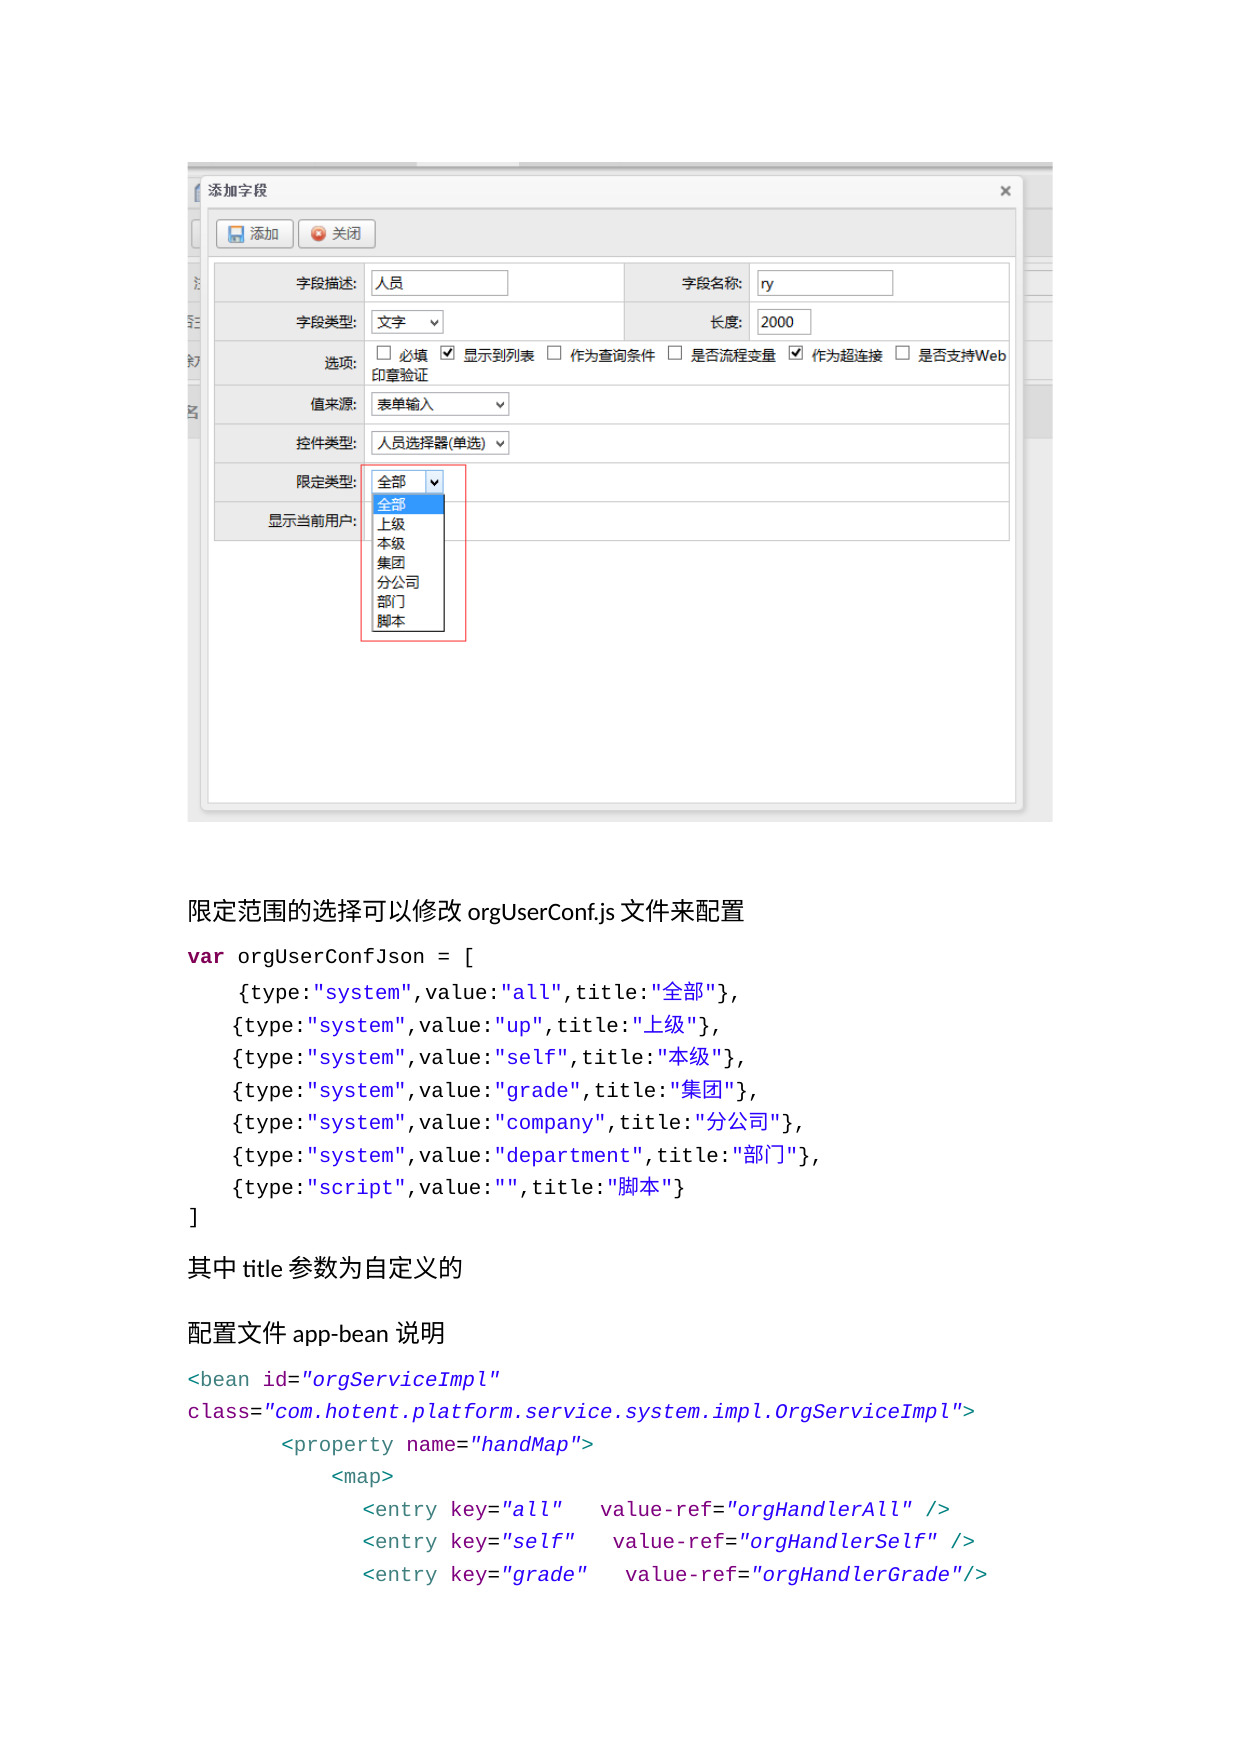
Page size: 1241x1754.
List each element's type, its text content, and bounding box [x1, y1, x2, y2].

text {type:"system",value:"self",title:"本级"}, [187, 1039, 1053, 1072]
text <entry key="self" value-ref="orgHandlerSelf" /> [187, 1527, 1053, 1559]
text {type:"script",value:"",title:"脚本"} [187, 1169, 1053, 1202]
text <entry key="all" value-ref="orgHandlerAll" /> [187, 1494, 1053, 1527]
text 其中title参数为自定义的 [187, 1234, 1053, 1299]
text <map> [187, 1462, 1053, 1494]
text {type:"system",value:"grade",title:"集团"}, [187, 1072, 1053, 1104]
text {type:"system",value:"all",title:"全部"}, [187, 974, 1053, 1007]
text <entry key="grade" value-ref="orgHandlerGrade"/> [187, 1559, 1053, 1592]
text <bean id="orgServiceImpl" class="com.hotent.platform.service.system.impl.OrgServiceImpl"> [187, 1364, 1053, 1429]
text 限定范围的选择可以修改orgUserConf.js文件来配置 [187, 877, 1053, 942]
text ] [187, 1202, 1053, 1234]
text {type:"system",value:"up",title:"上级"}, [187, 1007, 1053, 1039]
text 配置文件app-bean 说明 [187, 1299, 1053, 1364]
text {type:"system",value:"company",title:"分公司"}, [187, 1104, 1053, 1137]
text {type:"system",value:"department",title:"部门"}, [187, 1137, 1053, 1169]
text <property name="handMap"> [187, 1429, 1053, 1462]
picture [187, 162, 1053, 822]
text var orgUserConfJson = [ [187, 942, 1053, 974]
